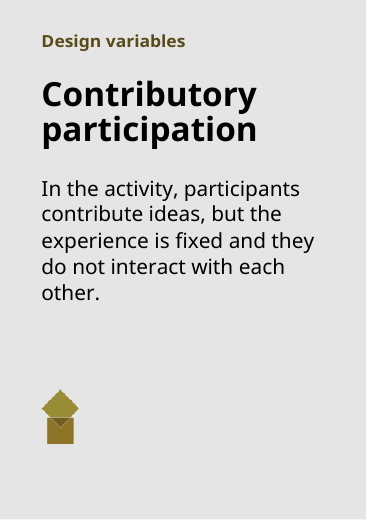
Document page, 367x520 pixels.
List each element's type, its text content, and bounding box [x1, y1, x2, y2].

subtitle Contributory participation [41, 77, 337, 152]
text In the activity, participants contribute ideas, but the experience is fixed and they do not interact with each other. [41, 176, 320, 307]
picture [41, 389, 79, 444]
text Design variables [41, 30, 337, 52]
